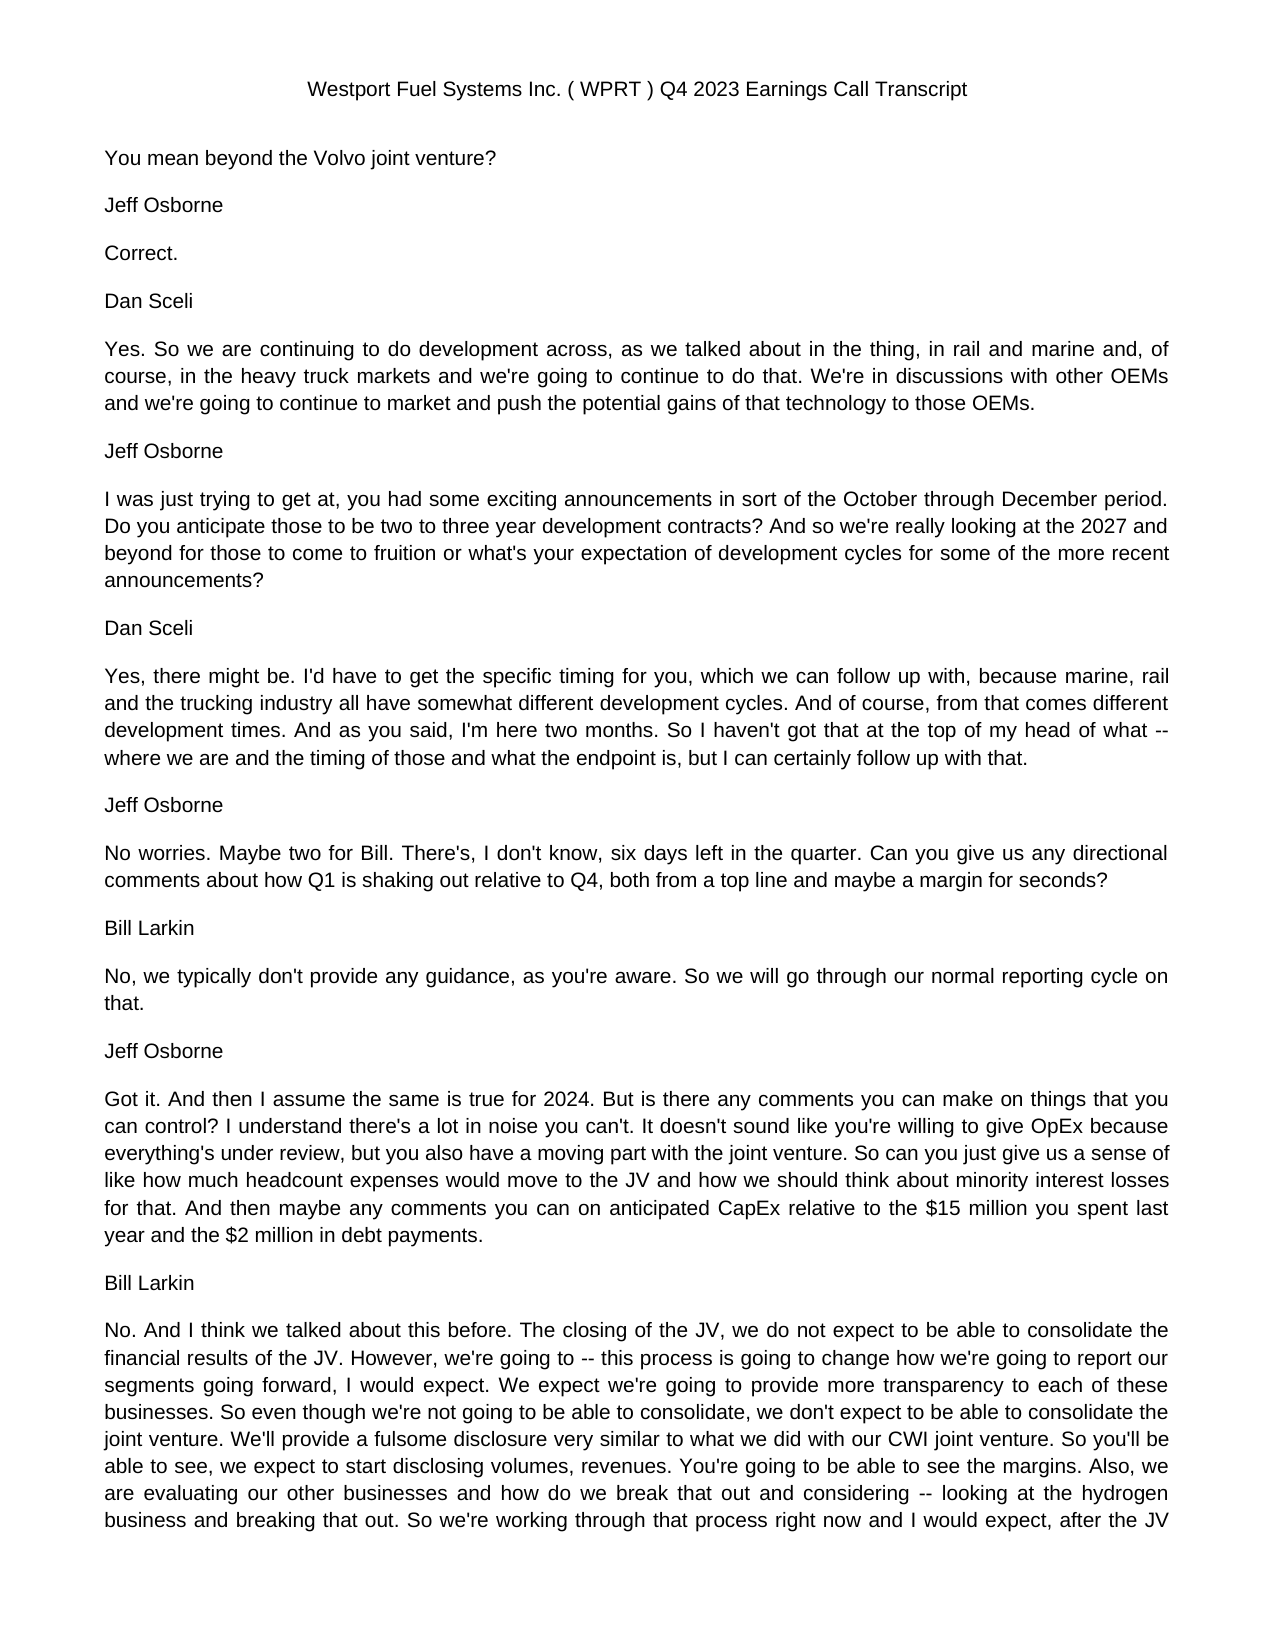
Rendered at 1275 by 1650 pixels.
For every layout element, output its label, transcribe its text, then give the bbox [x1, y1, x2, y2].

text You mean beyond the Volvo joint venture? [104, 142, 1171, 169]
text Dan Sceli [104, 286, 1171, 313]
text Got it. And then I assume the same is true for 2024. But is there any comments you can make on things that you can control? I understand there's a lot in noise you can't. It doesn't sound like you're willing to give OpEx because everything's under review, but you also have a moving part with the joint venture. So can you just give us a sense of like how much headcount expenses would move to the JV and how we should think about minority interest losses for that. And then maybe any comments you can on anticipated CapEx relative to the $15 million you spent last year and the $2 million in debt payments. [104, 1084, 1171, 1246]
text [104, 1315, 1171, 1532]
text Jeff Osborne [104, 436, 1171, 463]
text I was just trying to get at, you had some exciting announcements in sort of the October through December period. Do you anticipate those to be two to three year development contracts? And so we're really looking at the 2027 and beyond for those to come to fruition or what's your expectation of development cycles for some of the more recent announcements? [104, 484, 1171, 592]
text No, we typically don't provide any guidance, as you're aware. So we will go through our normal reporting cycle on that. [104, 961, 1171, 1015]
text Yes, there might be. I'd have to get the specific timing for you, which we can follow up with, because marine, rail and the trucking industry all have somewhat different development cycles. And of course, from that comes different development times. And as you said, I'm here two months. So I haven't got that at the top of my head of what -- where we are and the timing of those and what the endpoint is, but I can certainly follow up with that. [104, 661, 1171, 769]
text Yes. So we are continuing to do development across, as we talked about in the thing, in rail and marine and, of course, in the heavy truck markets and we're going to continue to do that. We're in discussions with other OEMs and we're going to continue to market and push the potential gains of that technology to those OEMs. [104, 334, 1171, 415]
text Jeff Osborne [104, 1036, 1171, 1063]
text Correct. [104, 238, 1171, 265]
text Jeff Osborne [104, 190, 1171, 217]
text No worries. Maybe two for Bill. There's, I don't know, six days left in the quarter. Can you give us any directional comments about how Q1 is shaking out relative to Q4, both from a top line and maybe a margin for seconds? [104, 838, 1171, 892]
text Bill Larkin [104, 1267, 1171, 1294]
text Dan Sceli [104, 613, 1171, 640]
text Jeff Osborne [104, 790, 1171, 817]
text Bill Larkin [104, 913, 1171, 940]
